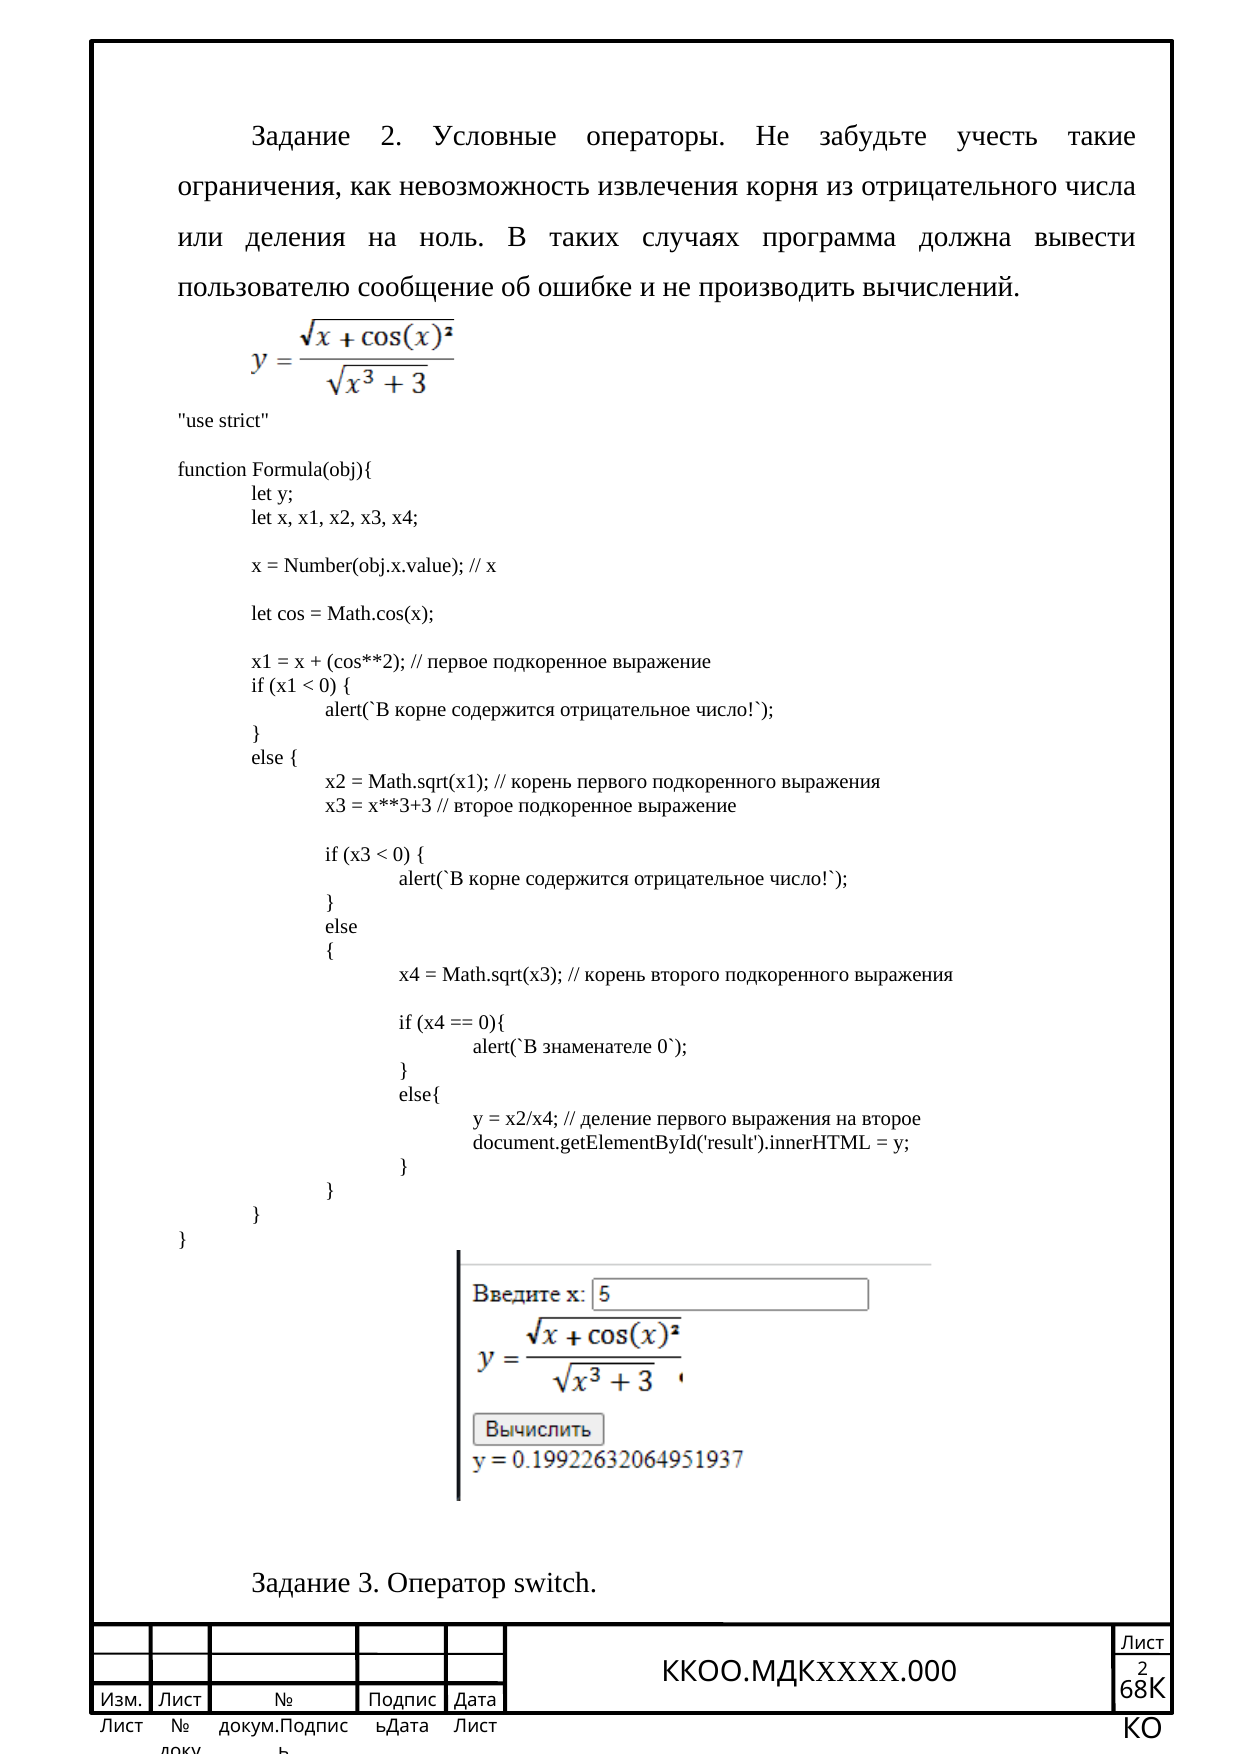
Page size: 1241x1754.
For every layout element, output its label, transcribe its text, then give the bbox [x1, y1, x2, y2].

text function Formula(obj){ [177, 456, 1137, 481]
text } [177, 1202, 1137, 1226]
picture [456, 1250, 932, 1501]
text x = Number(obj.x.value); // x [177, 553, 1137, 577]
text else{ [177, 1082, 1137, 1106]
text let x, x1, x2, x3, x4; [177, 504, 1137, 529]
text if (x4 == 0){ [177, 1010, 1137, 1034]
text let y; [177, 481, 1137, 504]
text let cos = Math.cos(x); [177, 601, 1137, 625]
text x1 = x + (cos**2); // первое подкоренное выражение [177, 649, 1137, 673]
text } [177, 1226, 1137, 1251]
text x2 = Math.sqrt(x1); // корень первого подкоренного выражения [177, 769, 1137, 793]
text Задание 2. Условные операторы. Не забудьте учесть такие ограничения, как невозможность извлечения корня из отрицательного числа или деления на ноль. В таких случаях программа должна вывести пользователю сообщение об ошибке и не производить вычислений. [177, 118, 1137, 303]
text alert(`В знаменателе 0`); [177, 1034, 1137, 1058]
text else { [177, 745, 1137, 769]
text x4 = Math.sqrt(x3); // корень второго подкоренного выражения [177, 962, 1137, 986]
text Задание 3. Оператор switch. [177, 1565, 1137, 1598]
text if (x1 < 0) { [177, 673, 1137, 697]
text else [177, 914, 1137, 938]
text x3 = x**3+3 // второе подкоренное выражение [177, 793, 1137, 817]
text alert(`В корне содержится отрицательное число!`); [177, 866, 1137, 889]
text "use strict" [177, 408, 1137, 432]
text alert(`В корне содержится отрицательное число!`); [177, 697, 1137, 721]
text if (x3 < 0) { [177, 841, 1137, 866]
text { [177, 938, 1137, 962]
text } [177, 1154, 1137, 1178]
text } [177, 1058, 1137, 1082]
text } [177, 889, 1137, 914]
text } [177, 1178, 1137, 1202]
text } [177, 721, 1137, 745]
text document.getElementById('result').innerHTML = y; [177, 1130, 1137, 1154]
text y = x2/x4; // деление первого выражения на второе [177, 1106, 1137, 1130]
picture [251, 319, 455, 395]
